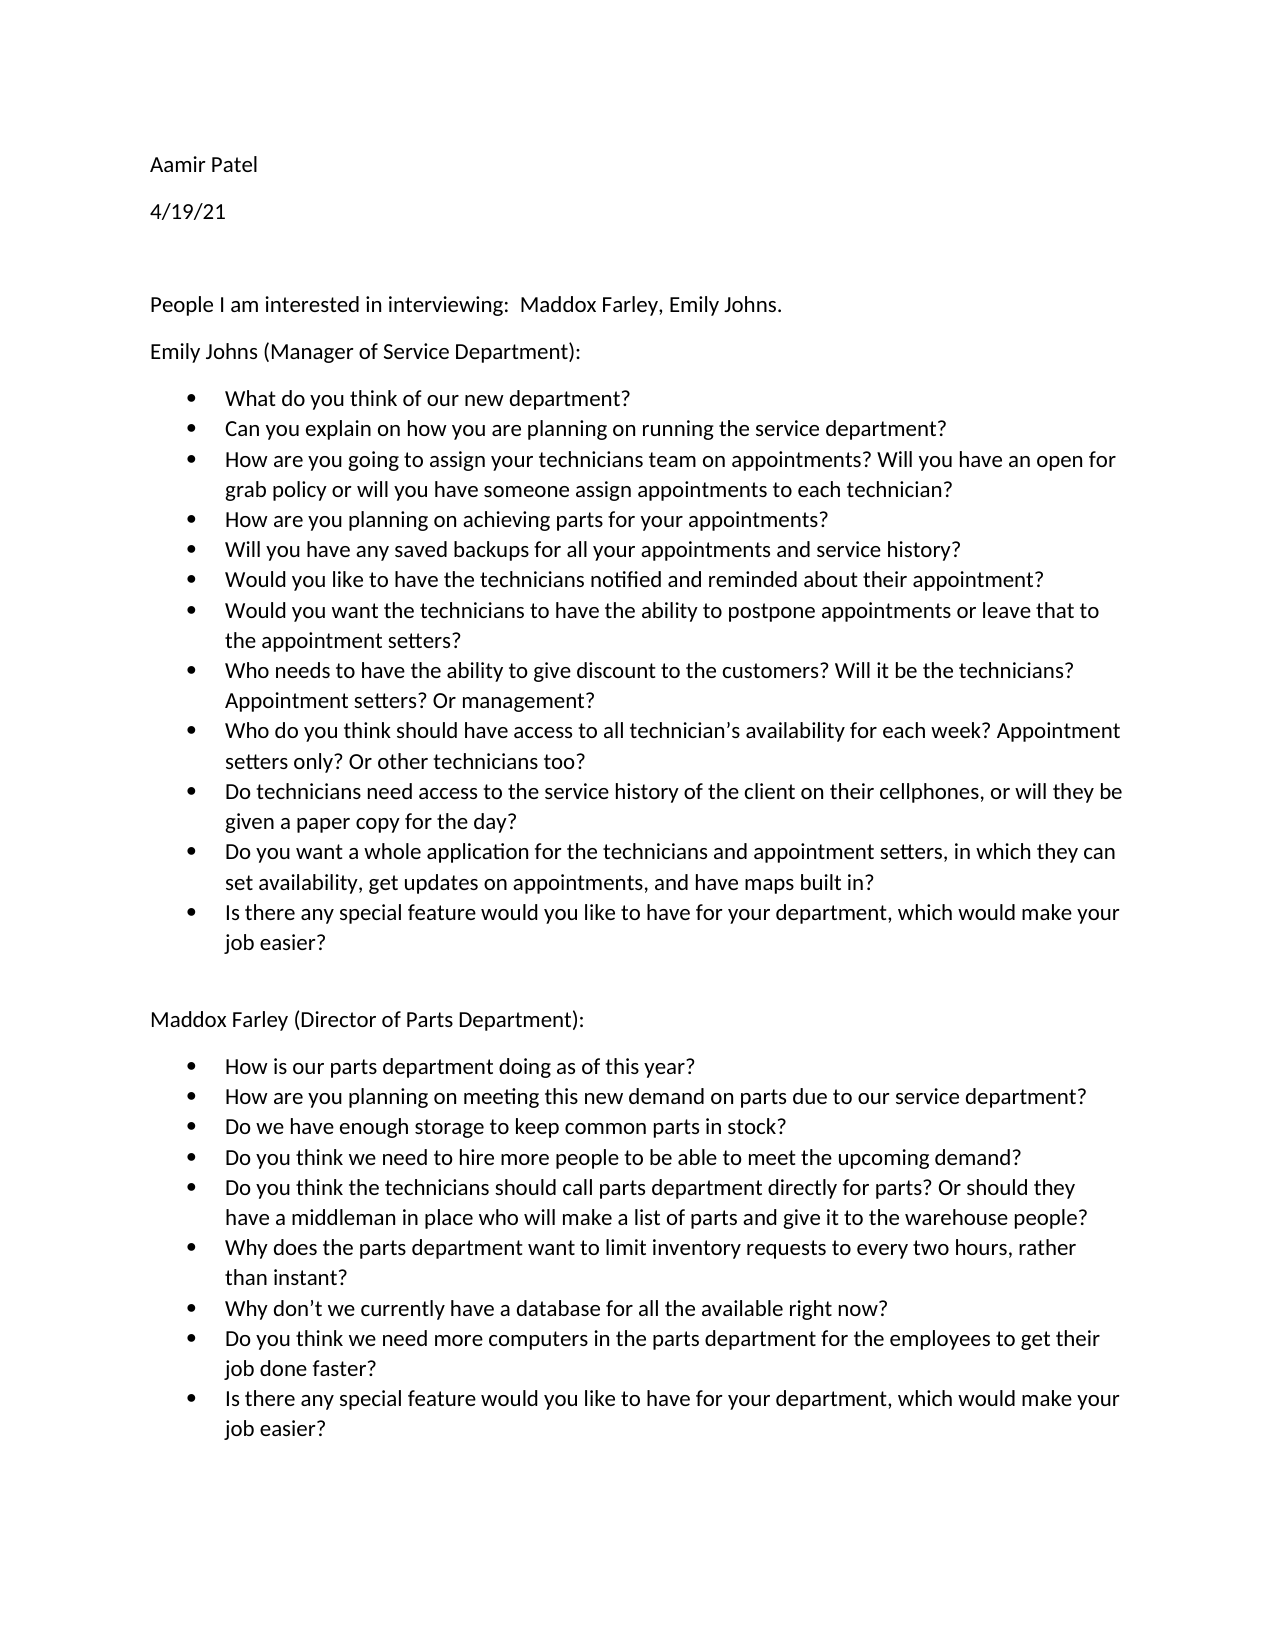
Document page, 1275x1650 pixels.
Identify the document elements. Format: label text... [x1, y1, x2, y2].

list Can you explain on how you are planning on running the service department? [187, 414, 1125, 443]
list Will you have any saved backups for all your appointments and service history? [187, 535, 1125, 563]
list Who needs to have the ability to give discount to the customers? Will it be the technicians? Appointment setters? Or management? [187, 656, 1125, 714]
text 4/19/21 [150, 197, 1125, 225]
text People I am interested in interviewing: Maddox Farley, Emily Johns. [150, 291, 1125, 319]
list Do we have enough storage to keep common parts in stock? [187, 1112, 1125, 1141]
list What do you think of our new department? [187, 384, 1125, 412]
list How are you going to assign your technicians team on appointments? Will you have an open for grab policy or will you have someone assign appointments to each technician? [187, 445, 1125, 503]
text Maddox Farley (Director of Parts Department): [150, 1005, 1125, 1033]
list Who do you think should have access to all technician’s availability for each week? Appointment setters only? Or other technicians too? [187, 717, 1125, 775]
list Do technicians need access to the service history of the client on their cellphones, or will they be given a paper copy for the day? [187, 777, 1125, 835]
list Why don’t we currently have a database for all the available right now? [187, 1294, 1125, 1322]
list Do you want a whole application for the technicians and appointment setters, in which they can set availability, get updates on appointments, and have maps built in? [187, 837, 1125, 896]
list Is there any special feature would you like to have for your department, which would make your job easier? [187, 1384, 1125, 1443]
list Would you want the technicians to have the ability to postpone appointments or leave that to the appointment setters? [187, 596, 1125, 654]
list How is our parts department doing as of this year? [187, 1052, 1125, 1080]
list Is there any special feature would you like to have for your department, which would make your job easier? [187, 898, 1125, 956]
list How are you planning on achieving parts for your appointments? [187, 505, 1125, 533]
list Why does the parts department want to limit inventory requests to every two hours, rather than instant? [187, 1233, 1125, 1292]
list Would you like to have the technicians notified and reminded about their appointment? [187, 566, 1125, 594]
text Aamir Patel [150, 150, 1125, 178]
text Emily Johns (Manager of Service Department): [150, 337, 1125, 366]
list How are you planning on meeting this new demand on parts due to our service department? [187, 1082, 1125, 1110]
list Do you think we need to hire more people to be able to meet the upcoming demand? [187, 1143, 1125, 1171]
list Do you think the technicians should call parts department directly for parts? Or should they have a middleman in place who will make a list of parts and give it to the warehouse people? [187, 1173, 1125, 1231]
list Do you think we need more computers in the parts department for the employees to get their job done faster? [187, 1324, 1125, 1382]
